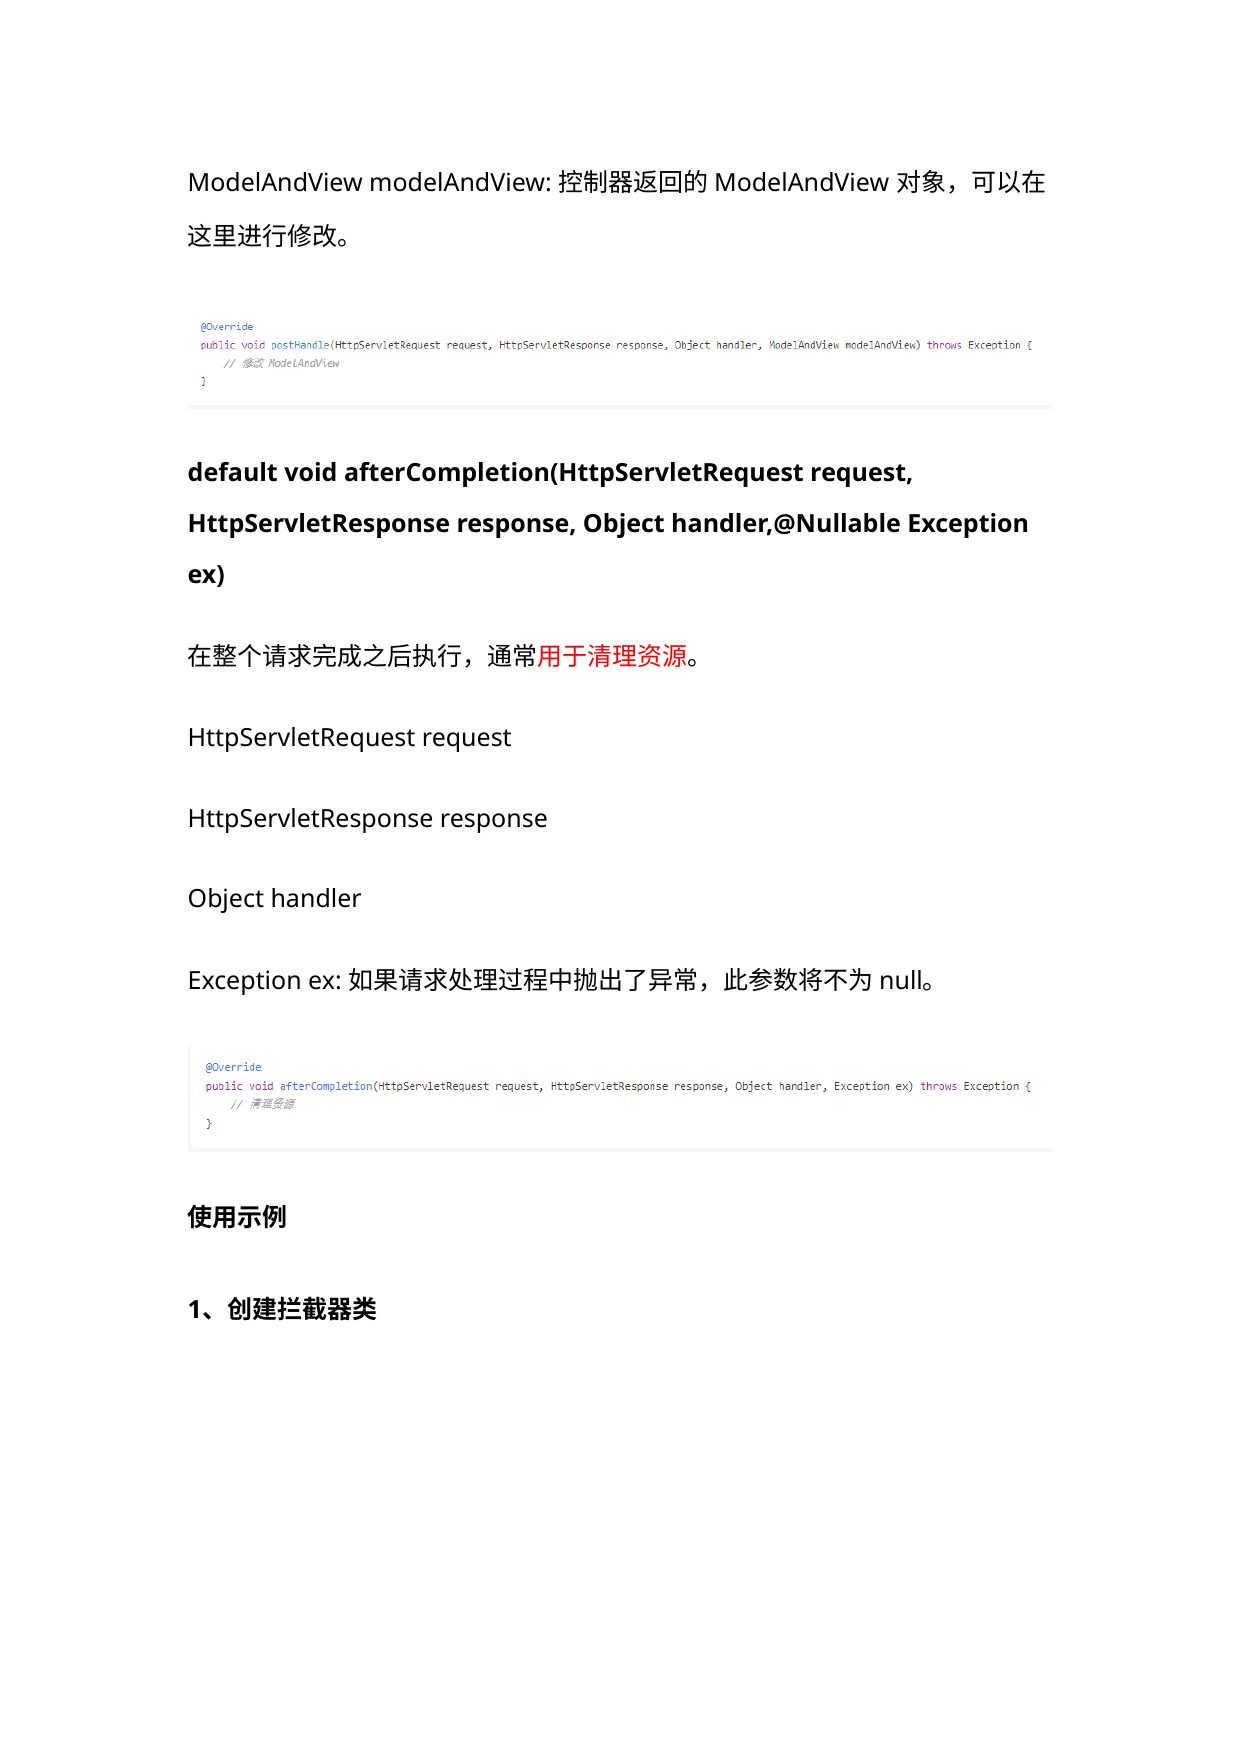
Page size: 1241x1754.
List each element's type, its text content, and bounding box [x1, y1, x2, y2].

text 在整个请求完成之后执行，通常用于清理资源。 [187, 637, 1053, 673]
subtitle 1、创建拦截器类 [187, 1289, 1053, 1326]
text Exception ex: 如果请求处理过程中抛出了异常，此参数将不为 null。 [187, 961, 1053, 997]
picture [187, 1044, 1053, 1152]
text ModelAndView modelAndView: 控制器返回的 ModelAndView 对象，可以在这里进行修改。 [187, 162, 1053, 253]
text Object handler [187, 881, 1053, 914]
text HttpServletResponse response [187, 800, 1053, 834]
subtitle default void afterCompletion(HttpServletRequest request, HttpServletResponse response, Object handler,@Nullable Exception ex) [187, 454, 1053, 590]
picture [187, 300, 1053, 409]
subtitle 使用示例 [187, 1198, 1053, 1234]
text HttpServletRequest request [187, 720, 1053, 754]
